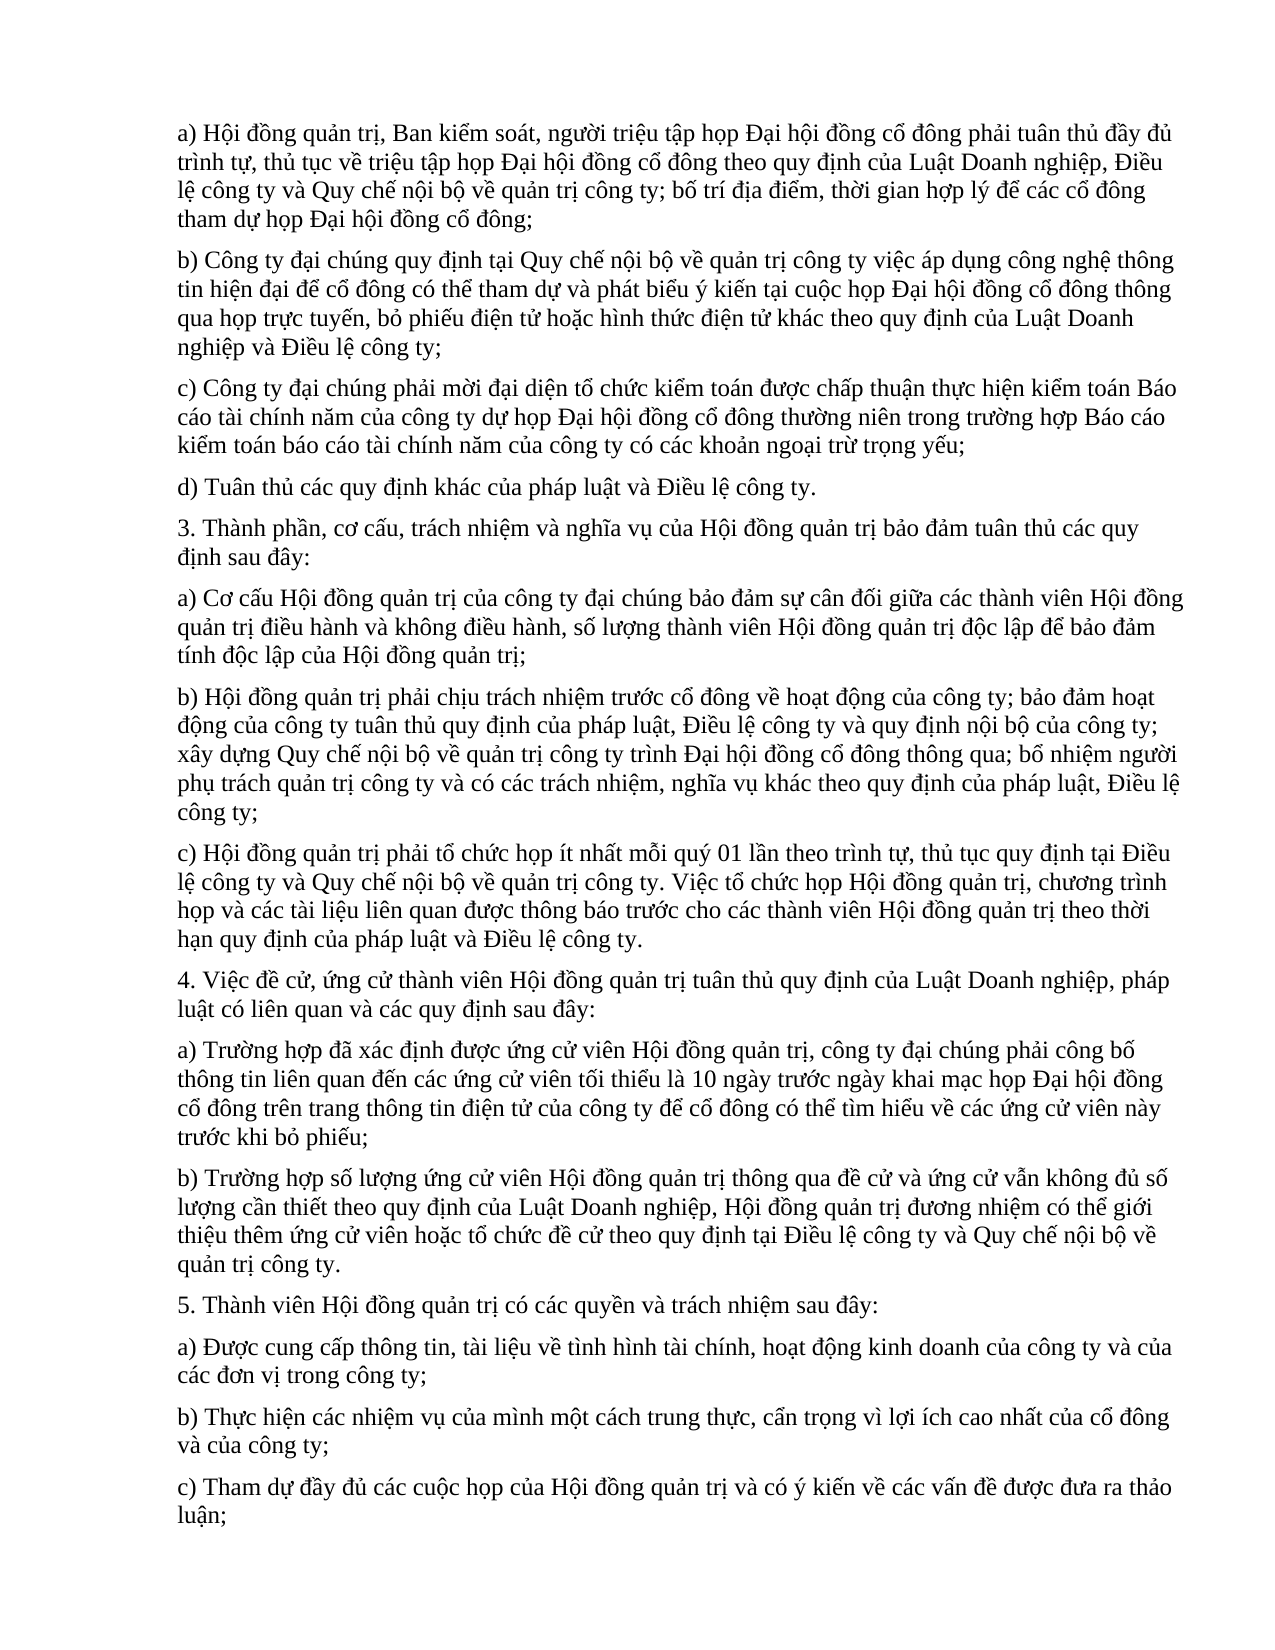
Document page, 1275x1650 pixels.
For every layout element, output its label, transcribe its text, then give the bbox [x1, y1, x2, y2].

text b) Thực hiện các nhiệm vụ của mình một cách trung thực, cẩn trọng vì lợi ích cao nhất của cổ đông và của công ty; [177, 1402, 1186, 1459]
text b) Trường hợp số lượng ứng cử viên Hội đồng quản trị thông qua đề cử và ứng cử vẫn không đủ số lượng cần thiết theo quy định của Luật Doanh nghiệp, Hội đồng quản trị đương nhiệm có thể giới thiệu thêm ứng cử viên hoặc tổ chức đề cử theo quy định tại Điều lệ công ty và Quy chế nội bộ về quản trị công ty. [177, 1163, 1186, 1278]
text c) Công ty đại chúng phải mời đại diện tổ chức kiểm toán được chấp thuận thực hiện kiểm toán Báo cáo tài chính năm của công ty dự họp Đại hội đồng cổ đông thường niên trong trường hợp Báo cáo kiểm toán báo cáo tài chính năm của công ty có các khoản ngoại trừ trọng yếu; [177, 373, 1186, 459]
text b) Hội đồng quản trị phải chịu trách nhiệm trước cổ đông về hoạt động của công ty; bảo đảm hoạt động của công ty tuân thủ quy định của pháp luật, Điều lệ công ty và quy định nội bộ của công ty; xây dựng Quy chế nội bộ về quản trị công ty trình Đại hội đồng cổ đông thông qua; bổ nhiệm người phụ trách quản trị công ty và có các trách nhiệm, nghĩa vụ khác theo quy định của pháp luật, Điều lệ công ty; [177, 682, 1186, 826]
text a) Được cung cấp thông tin, tài liệu về tình hình tài chính, hoạt động kinh doanh của công ty và của các đơn vị trong công ty; [177, 1332, 1186, 1389]
text 4. Việc đề cử, ứng cử thành viên Hội đồng quản trị tuân thủ quy định của Luật Doanh nghiệp, pháp luật có liên quan và các quy định sau đây: [177, 966, 1186, 1023]
text a) Hội đồng quản trị, Ban kiểm soát, người triệu tập họp Đại hội đồng cổ đông phải tuân thủ đầy đủ trình tự, thủ tục về triệu tập họp Đại hội đồng cổ đông theo quy định của Luật Doanh nghiệp, Điều lệ công ty và Quy chế nội bộ về quản trị công ty; bố trí địa điểm, thời gian hợp lý để các cổ đông tham dự họp Đại hội đồng cổ đông; [177, 118, 1186, 233]
text d) Tuân thủ các quy định khác của pháp luật và Điều lệ công ty. [177, 472, 1186, 501]
text c) Hội đồng quản trị phải tổ chức họp ít nhất mỗi quý 01 lần theo trình tự, thủ tục quy định tại Điều lệ công ty và Quy chế nội bộ về quản trị công ty. Việc tổ chức họp Hội đồng quản trị, chương trình họp và các tài liệu liên quan được thông báo trước cho các thành viên Hội đồng quản trị theo thời hạn quy định của pháp luật và Điều lệ công ty. [177, 838, 1186, 953]
text 5. Thành viên Hội đồng quản trị có các quyền và trách nhiệm sau đây: [177, 1291, 1186, 1319]
text a) Cơ cấu Hội đồng quản trị của công ty đại chúng bảo đảm sự cân đối giữa các thành viên Hội đồng quản trị điều hành và không điều hành, số lượng thành viên Hội đồng quản trị độc lập để bảo đảm tính độc lập của Hội đồng quản trị; [177, 583, 1186, 669]
text b) Công ty đại chúng quy định tại Quy chế nội bộ về quản trị công ty việc áp dụng công nghệ thông tin hiện đại để cổ đông có thể tham dự và phát biểu ý kiến tại cuộc họp Đại hội đồng cổ đông thông qua họp trực tuyến, bỏ phiếu điện tử hoặc hình thức điện tử khác theo quy định của Luật Doanh nghiệp và Điều lệ công ty; [177, 246, 1186, 361]
text c) Tham dự đầy đủ các cuộc họp của Hội đồng quản trị và có ý kiến về các vấn đề được đưa ra thảo luận; [177, 1472, 1186, 1529]
text a) Trường hợp đã xác định được ứng cử viên Hội đồng quản trị, công ty đại chúng phải công bố thông tin liên quan đến các ứng cử viên tối thiểu là 10 ngày trước ngày khai mạc họp Đại hội đồng cổ đông trên trang thông tin điện tử của công ty để cổ đông có thể tìm hiểu về các ứng cử viên này trước khi bỏ phiếu; [177, 1036, 1186, 1151]
text 3. Thành phần, cơ cấu, trách nhiệm và nghĩa vụ của Hội đồng quản trị bảo đảm tuân thủ các quy định sau đây: [177, 513, 1186, 571]
